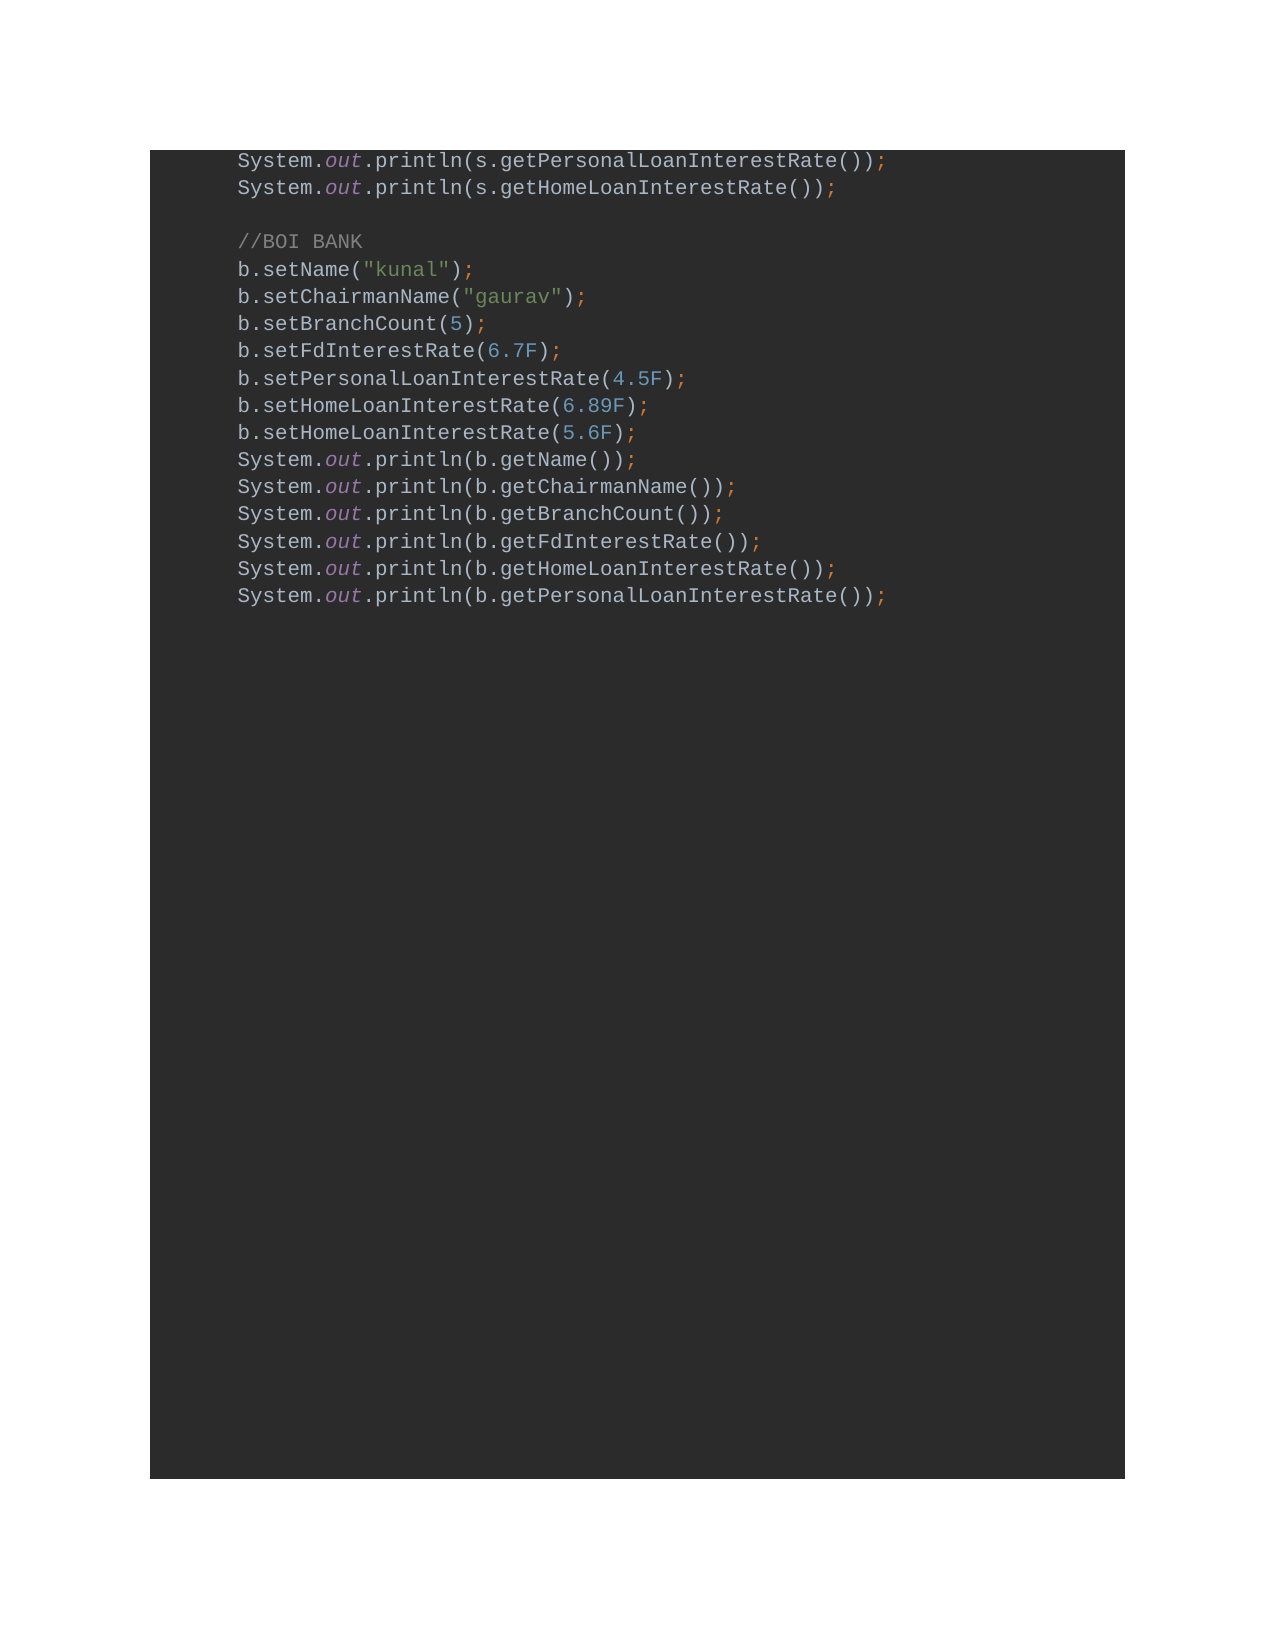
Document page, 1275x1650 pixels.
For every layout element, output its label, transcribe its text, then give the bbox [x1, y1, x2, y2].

text //BOI BANK [150, 232, 1125, 255]
text b.setPersonalLoanInterestRate(4.5F); [150, 367, 1125, 391]
text b.setHomeLoanInterestRate(5.6F); [150, 422, 1125, 446]
text System.out.println(b.getChairmanName()); [150, 476, 1125, 500]
text System.out.println(b.getFdInterestRate()); [150, 531, 1125, 554]
text System.out.println(b.getBranchCount()); [150, 503, 1125, 527]
text System.out.println(b.getPersonalLoanInterestRate()); [150, 585, 1125, 609]
text b.setName("kunal"); [150, 259, 1125, 282]
text b.setChairmanName("gaurav"); [150, 286, 1125, 309]
text System.out.println(b.getName()); [150, 449, 1125, 473]
text b.setBranchCount(5); [150, 313, 1125, 337]
text System.out.println(b.getHomeLoanInterestRate()); [150, 558, 1125, 581]
text System.out.println(s.getPersonalLoanInterestRate()); [150, 150, 1125, 174]
text b.setHomeLoanInterestRate(6.89F); [150, 395, 1125, 418]
text b.setFdInterestRate(6.7F); [150, 340, 1125, 364]
text System.out.println(s.getHomeLoanInterestRate()); [150, 177, 1125, 201]
